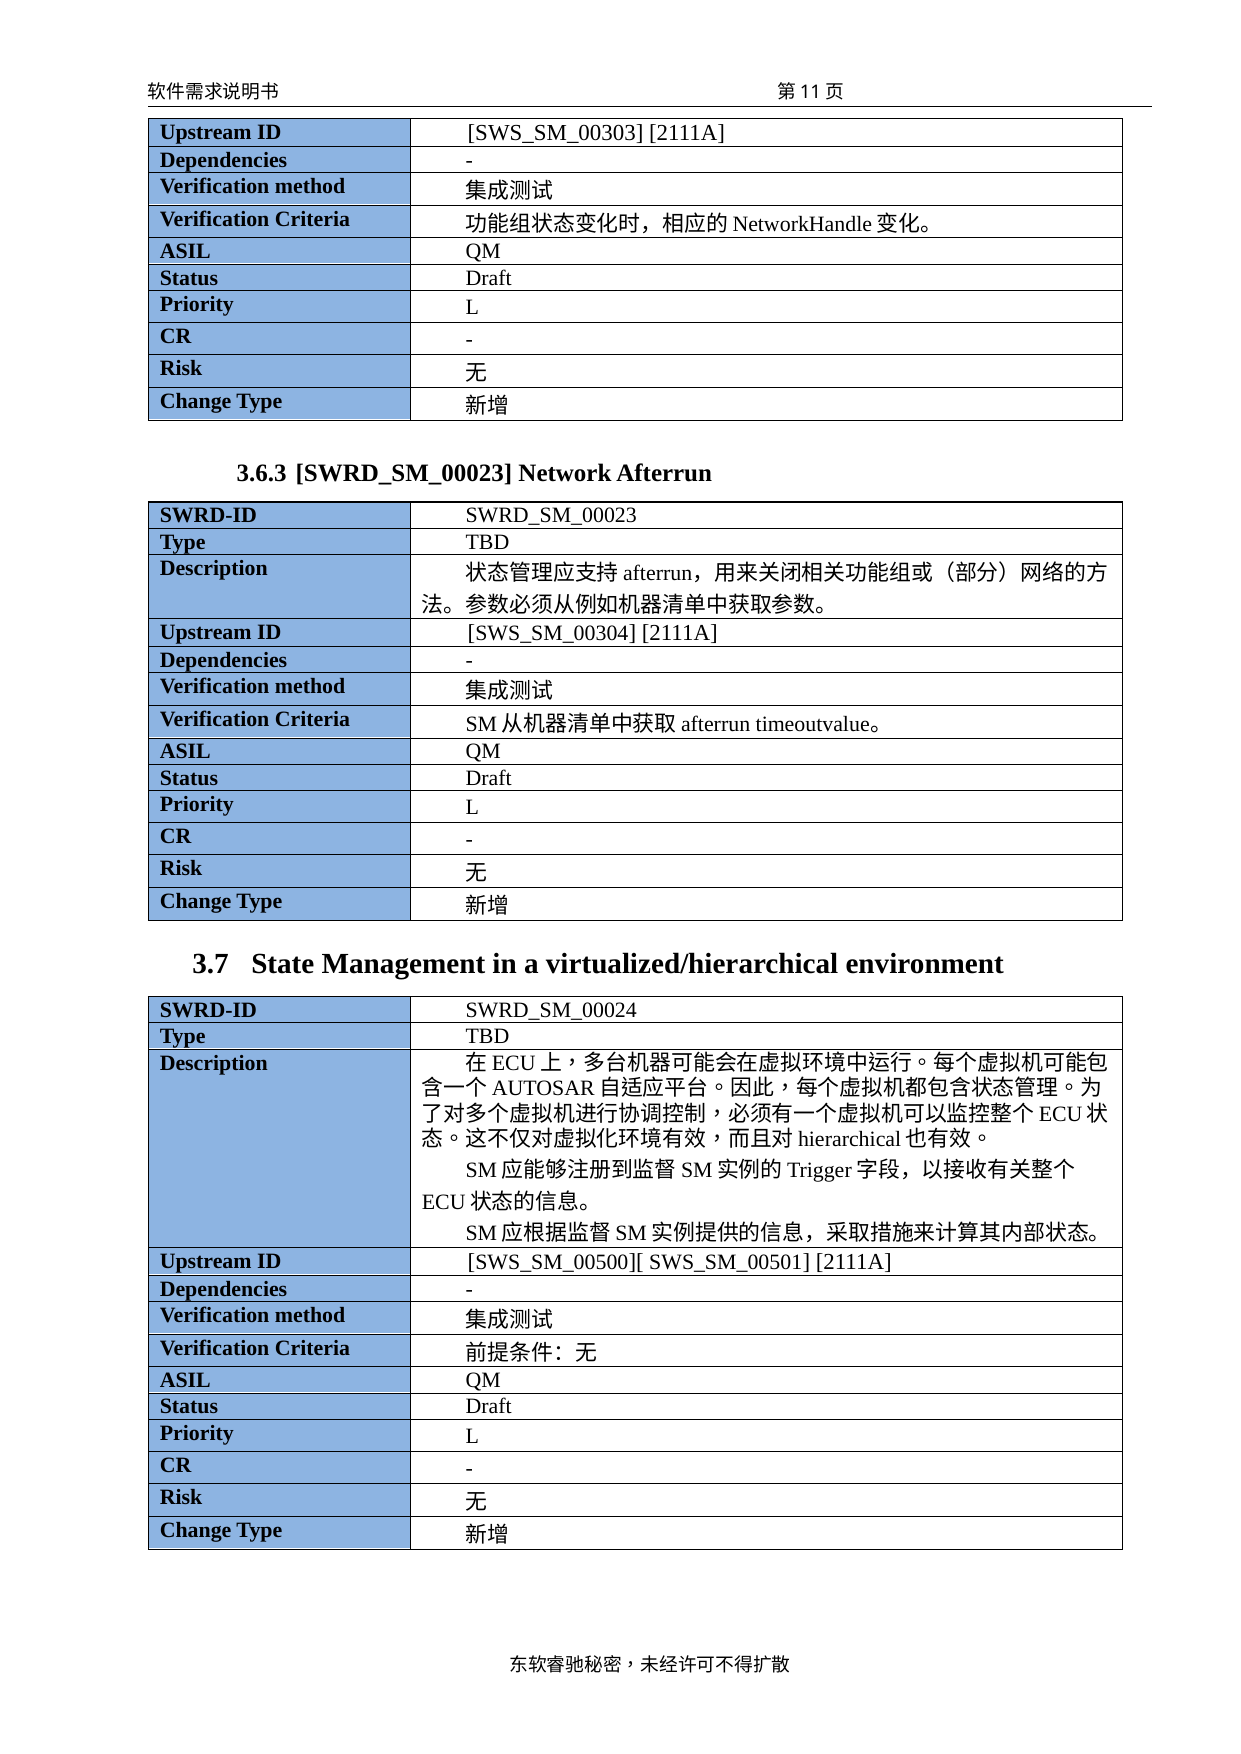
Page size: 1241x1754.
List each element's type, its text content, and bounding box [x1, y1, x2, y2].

table_cell [SWS_SM_00303] [2111A] [411, 119, 1122, 146]
table_cell [SWS_SM_00500][ SWS_SM_00501] [2111A] [411, 1248, 1122, 1274]
table_cell - [411, 1452, 1122, 1483]
table_cell - [411, 823, 1122, 854]
table_cell TBD [411, 529, 1122, 554]
table_cell Change Type [149, 1517, 410, 1548]
table_cell 功能组状态变化时，相应的NetworkHandle变化。 [411, 206, 1122, 237]
table_cell CR [149, 823, 410, 854]
subtitle [SWRD_SM_00023] Network Afterrun [236, 458, 1152, 487]
table_cell Verification Criteria [149, 706, 410, 737]
table_cell TBD [411, 1023, 1122, 1048]
table_cell QM [411, 739, 1122, 764]
table_header SWRD-ID [149, 503, 410, 528]
table_cell Status [149, 765, 410, 790]
table_cell L [411, 1420, 1122, 1451]
table_cell Dependencies [149, 147, 410, 172]
table_cell Verification Criteria [149, 1335, 410, 1366]
table_header SWRD-ID [149, 997, 410, 1022]
table_cell Status [149, 265, 410, 290]
table_cell Description [149, 555, 410, 618]
subtitle State Management in a virtualized/hierarchical environment [192, 946, 1152, 979]
table_cell SM从机器清单中获取afterrun timeoutvalue。 [411, 706, 1122, 737]
table_cell Verification method [149, 173, 410, 204]
table_cell Priority [149, 291, 410, 322]
table_cell Upstream ID [149, 619, 410, 646]
table_cell 在ECU上，多台机器可能会在虚拟环境中运行。每个虚拟机可能包含一个AUTOSAR自适应平台。因此，每个虚拟机都包含状态管理。为了对多个虚拟机进行协调控制，必须有一个虚拟机可以监控整个ECU状态。这不仅对虚拟化环境有效，而且对hierarchical也有效。 SM应能够注册到监督SM实例的Trigger字段，以接收有关整个ECU状态的信息。 SM应根据监督SM实例提供的信息，采取措施来计算其内部状态。 [411, 1050, 1122, 1247]
table_cell Type [149, 1023, 410, 1048]
table_cell 集成测试 [411, 673, 1122, 705]
table_cell ASIL [149, 739, 410, 764]
table_cell ASIL [149, 1367, 410, 1392]
table_cell QM [411, 238, 1122, 263]
table_cell 新增 [411, 888, 1122, 920]
table_cell Risk [149, 855, 410, 887]
table_header SWRD_SM_00024 [411, 997, 1122, 1022]
table_cell Upstream ID [149, 119, 410, 146]
table_cell CR [149, 1452, 410, 1483]
table_cell 无 [411, 855, 1122, 887]
table_cell 新增 [411, 388, 1122, 419]
table_cell Risk [149, 1484, 410, 1516]
table_cell 新增 [411, 1517, 1122, 1548]
table_cell - [411, 1276, 1122, 1301]
table_cell - [411, 323, 1122, 354]
table_cell Type [149, 529, 410, 554]
table_cell - [411, 147, 1122, 172]
table_cell Dependencies [149, 1276, 410, 1301]
table_cell [SWS_SM_00304] [2111A] [411, 619, 1122, 646]
table_cell Change Type [149, 388, 410, 419]
table_header SWRD_SM_00023 [411, 503, 1122, 528]
table_cell Priority [149, 1420, 410, 1451]
table_cell QM [411, 1367, 1122, 1392]
table_cell Draft [411, 265, 1122, 290]
table_cell - [411, 647, 1122, 672]
table_cell L [411, 291, 1122, 322]
table_cell Verification method [149, 673, 410, 705]
table_cell 无 [411, 1484, 1122, 1516]
table_cell Status [149, 1394, 410, 1419]
table_cell Description [149, 1050, 410, 1247]
table_cell ASIL [149, 238, 410, 263]
table_cell 状态管理应支持afterrun，用来关闭相关功能组或（部分）网络的方法。参数必须从例如机器清单中获取参数。 [411, 555, 1122, 618]
table_cell CR [149, 323, 410, 354]
table_cell 集成测试 [411, 1302, 1122, 1333]
table_cell 前提条件：无 [411, 1335, 1122, 1366]
table_cell 集成测试 [411, 173, 1122, 204]
table_cell Verification Criteria [149, 206, 410, 237]
table_cell Change Type [149, 888, 410, 920]
table_cell Risk [149, 355, 410, 387]
table_cell 无 [411, 355, 1122, 387]
table_cell Draft [411, 765, 1122, 790]
table_cell Upstream ID [149, 1248, 410, 1274]
table_cell Verification method [149, 1302, 410, 1333]
table_cell Draft [411, 1394, 1122, 1419]
table_cell Priority [149, 791, 410, 822]
table_cell Dependencies [149, 647, 410, 672]
table_cell L [411, 791, 1122, 822]
